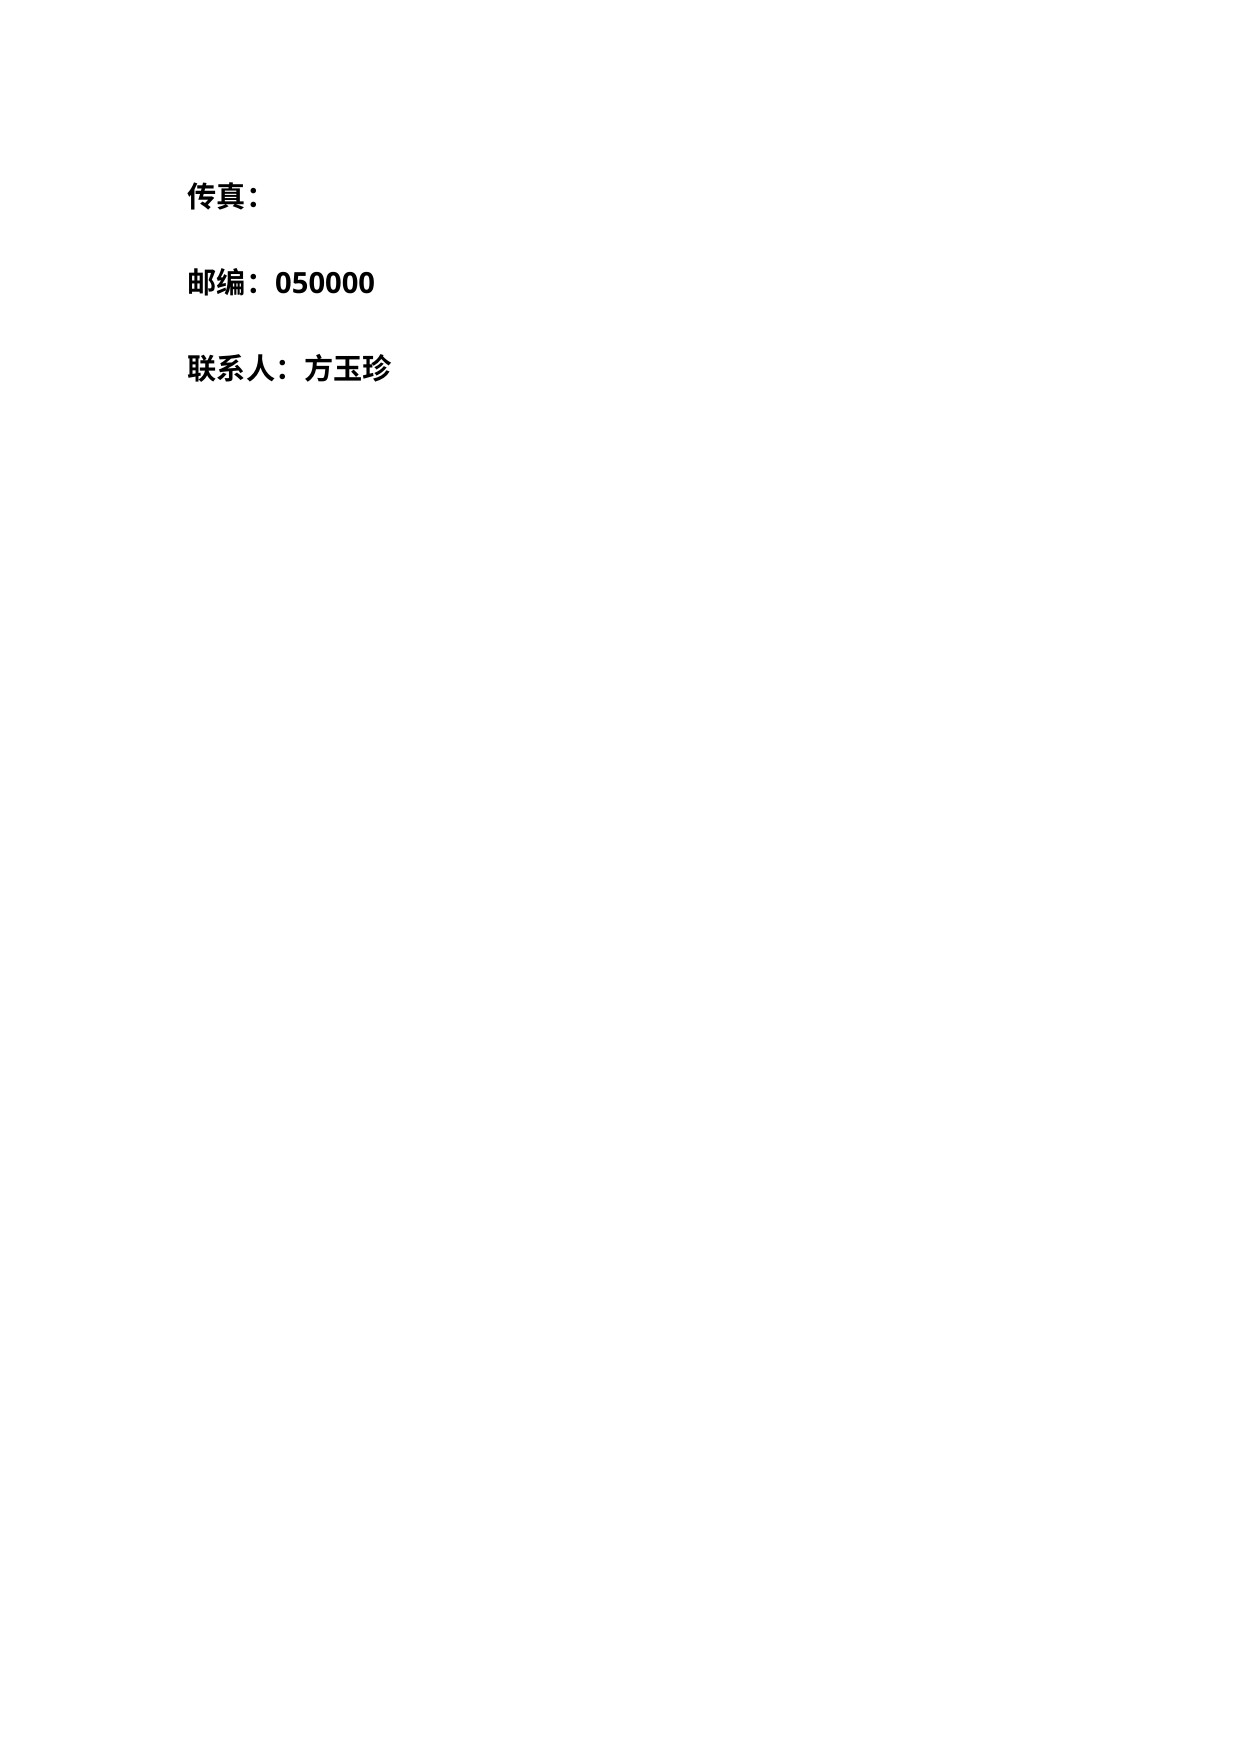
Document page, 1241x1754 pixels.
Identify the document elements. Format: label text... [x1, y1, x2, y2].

text 联系人：方玉珍 [187, 334, 1053, 399]
text 传真： [187, 162, 1053, 227]
text 邮编：050000 [187, 248, 1053, 313]
